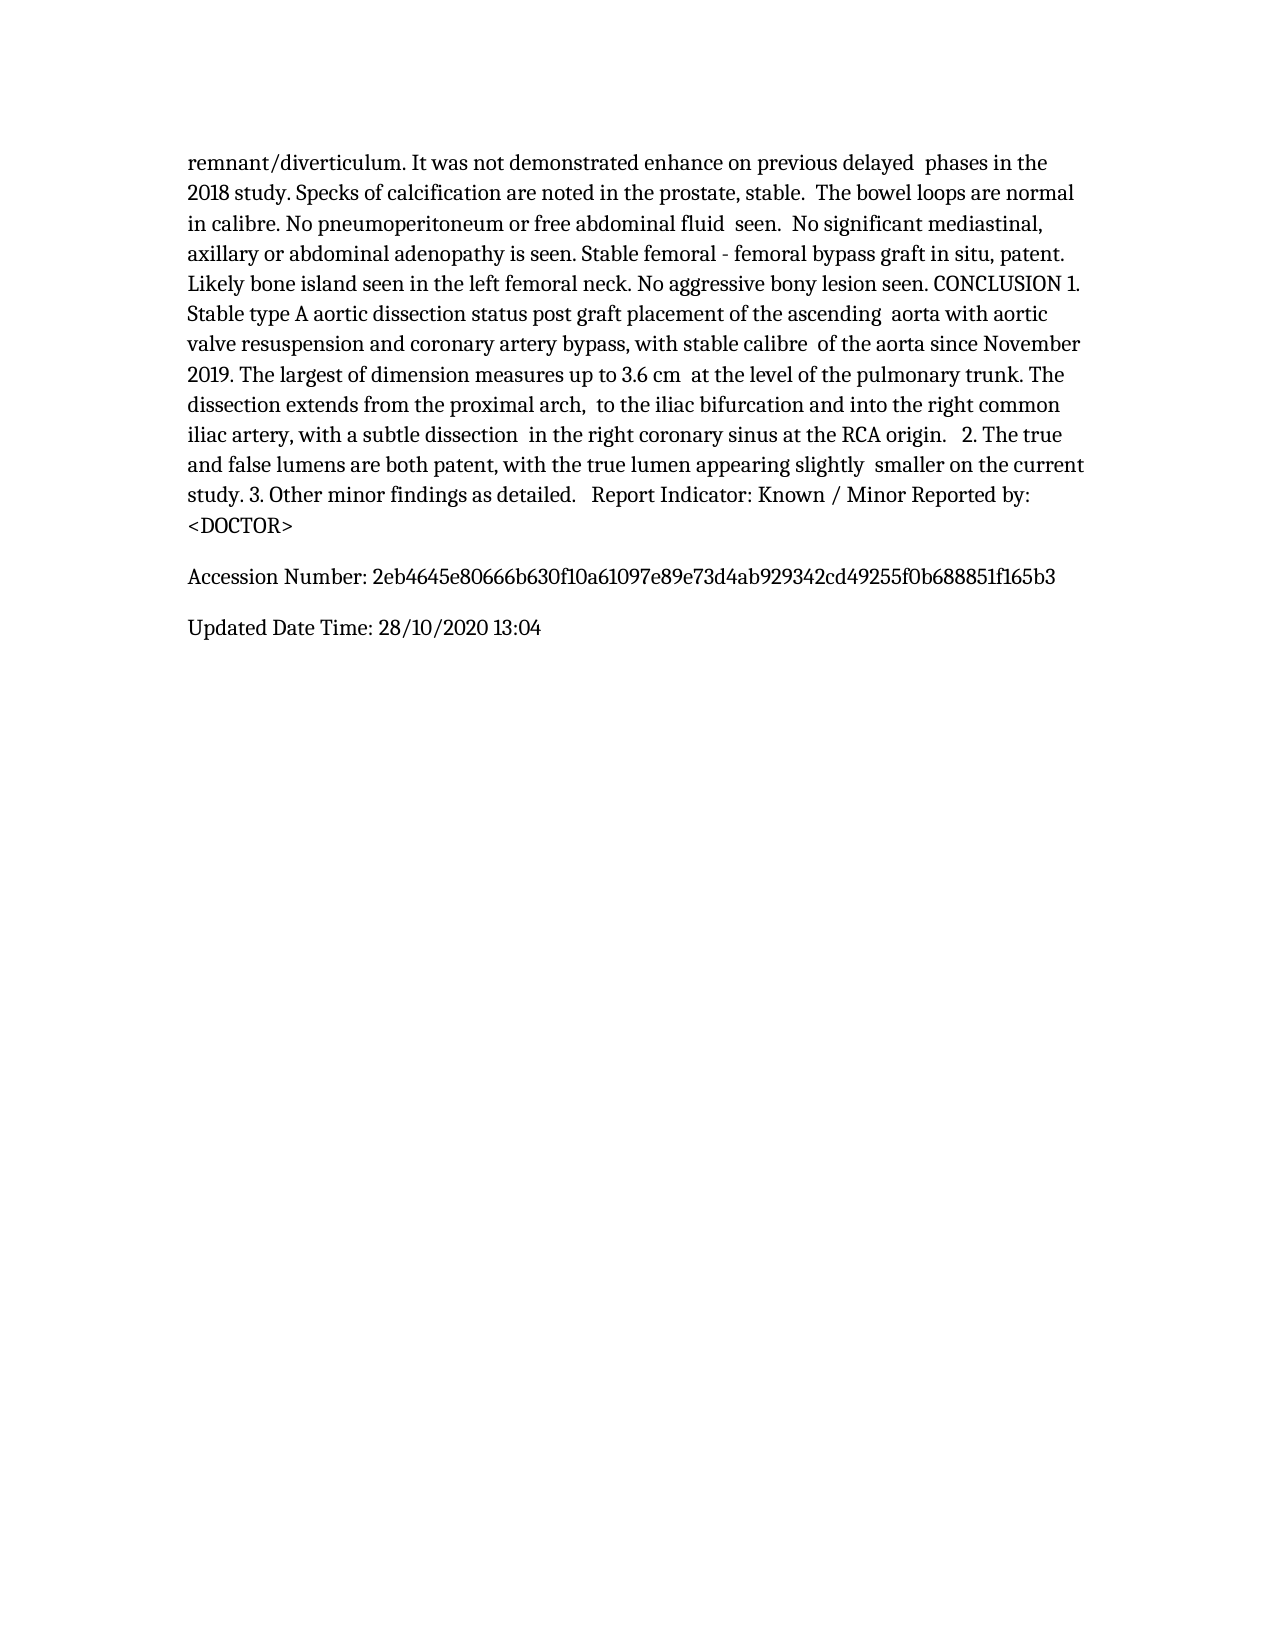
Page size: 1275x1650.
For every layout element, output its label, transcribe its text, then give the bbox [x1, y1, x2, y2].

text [187, 150, 1087, 539]
text Accession Number: 2eb4645e80666b630f10a61097e89e73d4ab929342cd49255f0b688851f165b3 [187, 563, 1087, 590]
text Updated Date Time: 28/10/2020 13:04 [187, 614, 1087, 641]
